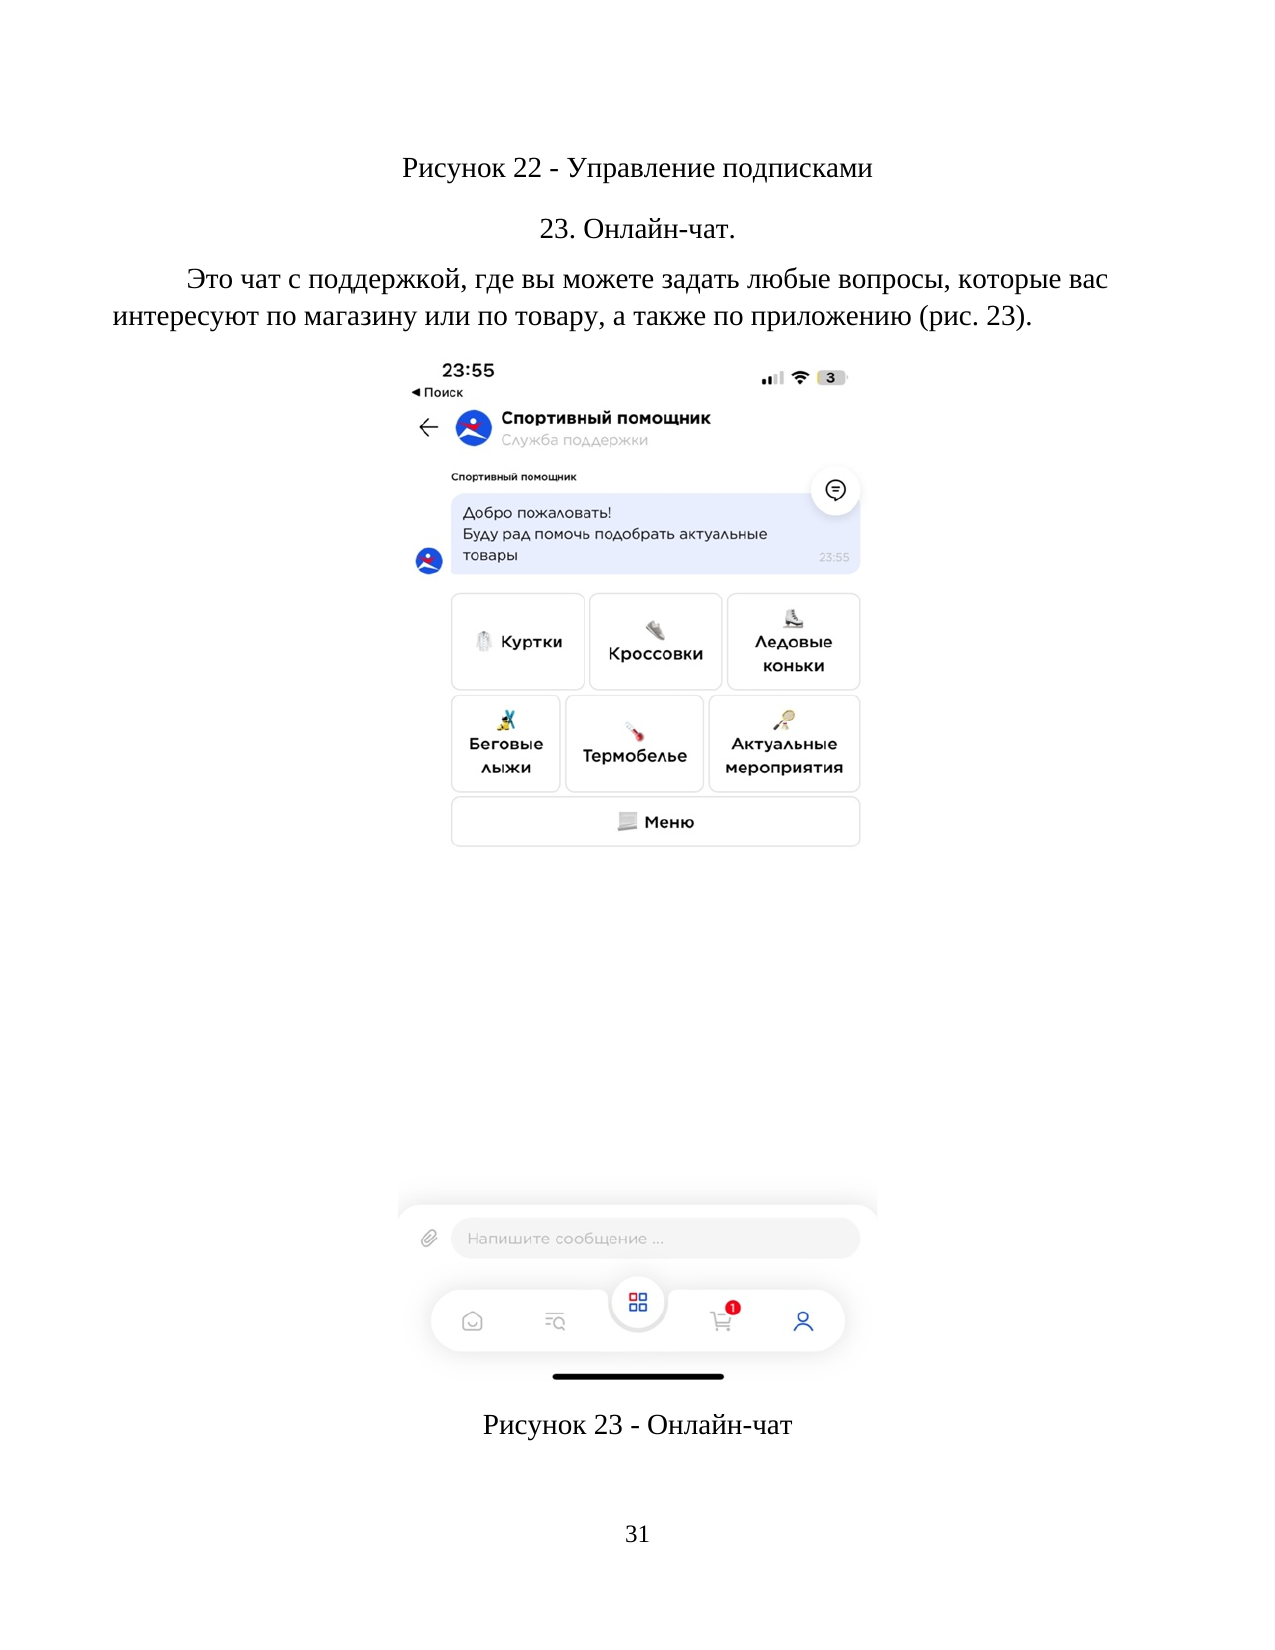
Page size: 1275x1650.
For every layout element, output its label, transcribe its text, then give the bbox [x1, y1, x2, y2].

subtitle 23. Онлайн-чат. [112, 211, 1162, 245]
picture [397, 350, 878, 1388]
text Рисунок 22 - Управление подписками [112, 150, 1162, 183]
text Это чат с поддержкой, где вы можете задать любые вопросы, которые вас интересуют по магазину или по товару, а также по приложению (рис. 23). [112, 261, 1162, 331]
text Рисунок 23 - Онлайн-чат [112, 1407, 1162, 1441]
